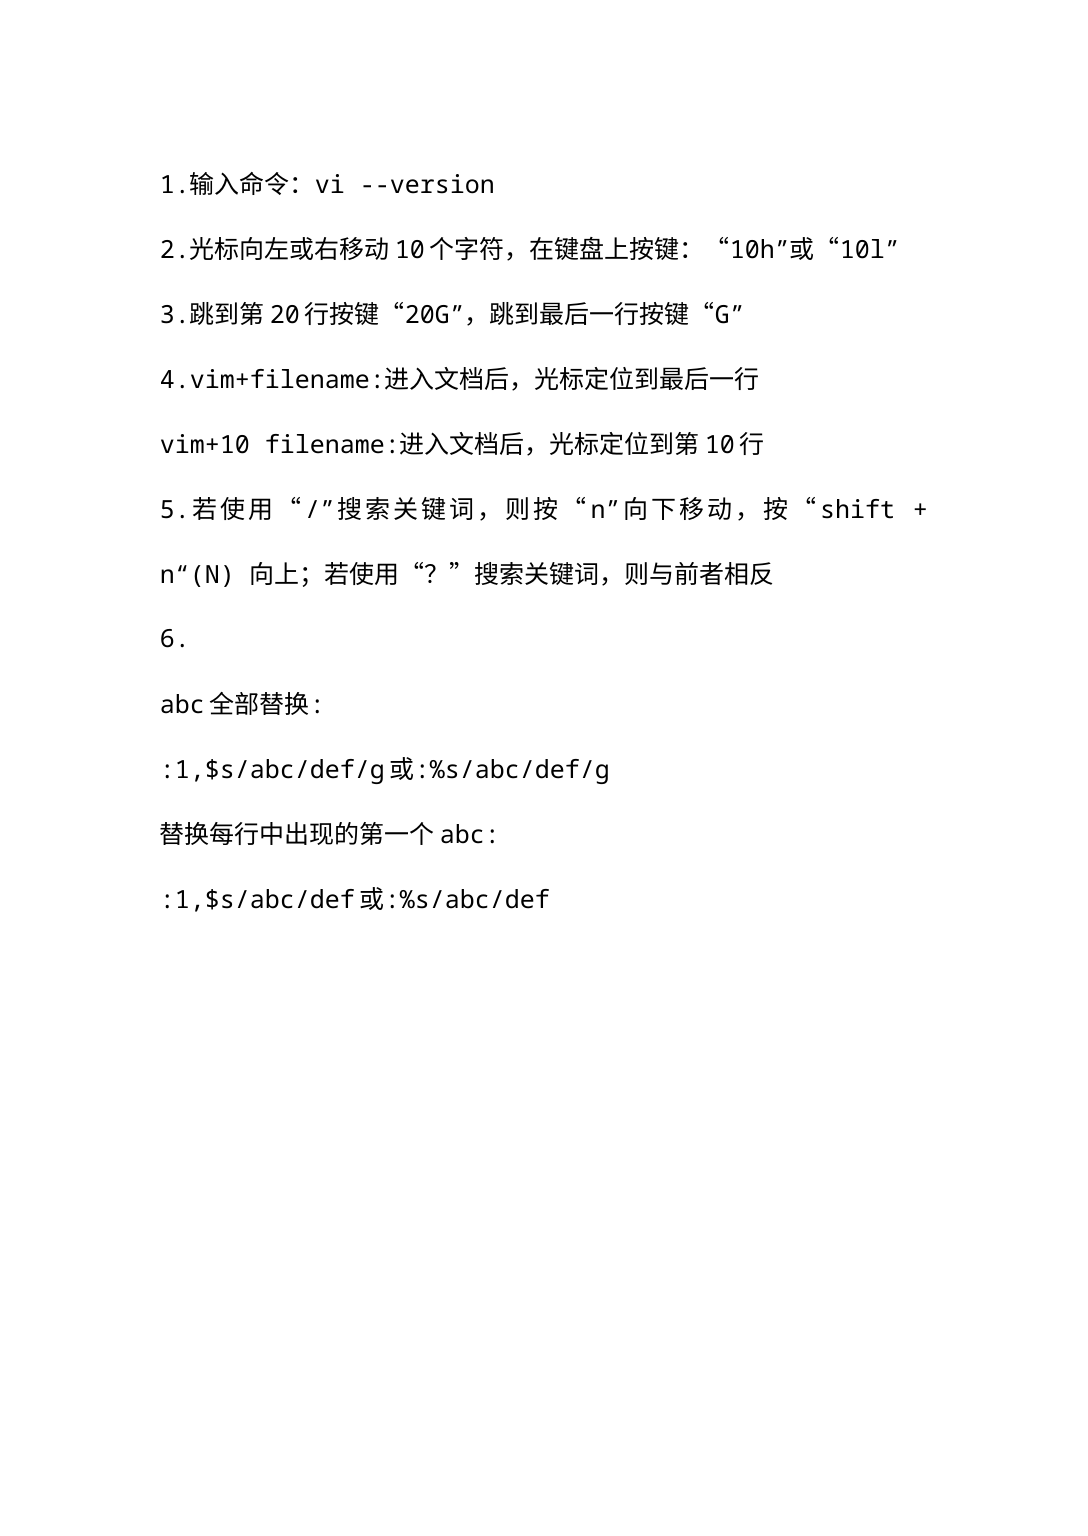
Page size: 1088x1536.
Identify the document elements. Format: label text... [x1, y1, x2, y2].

list vim+10 filename:进入文档后，光标定位到第10行 [159, 410, 928, 475]
text :1,$s/abc/def或:%s/abc/def [159, 865, 928, 930]
list 5.若使用“/”搜索关键词，则按“n”向下移动，按“shift + n“(N) 向上；若使用“？”搜索关键词，则与前者相反 [159, 475, 928, 605]
list 4.vim+filename:进入文档后，光标定位到最后一行 [159, 345, 928, 410]
text :1,$s/abc/def/g或:%s/abc/def/g [159, 735, 928, 800]
list abc全部替换: [159, 670, 928, 735]
text 替换每行中出现的第一个abc: [159, 800, 928, 865]
list 3.跳到第20行按键“20G”，跳到最后一行按键“G” [159, 280, 928, 345]
text 2.光标向左或右移动10个字符，在键盘上按键：“10h”或“10l” [159, 215, 928, 280]
text 1.输入命令：vi --version [159, 150, 928, 215]
